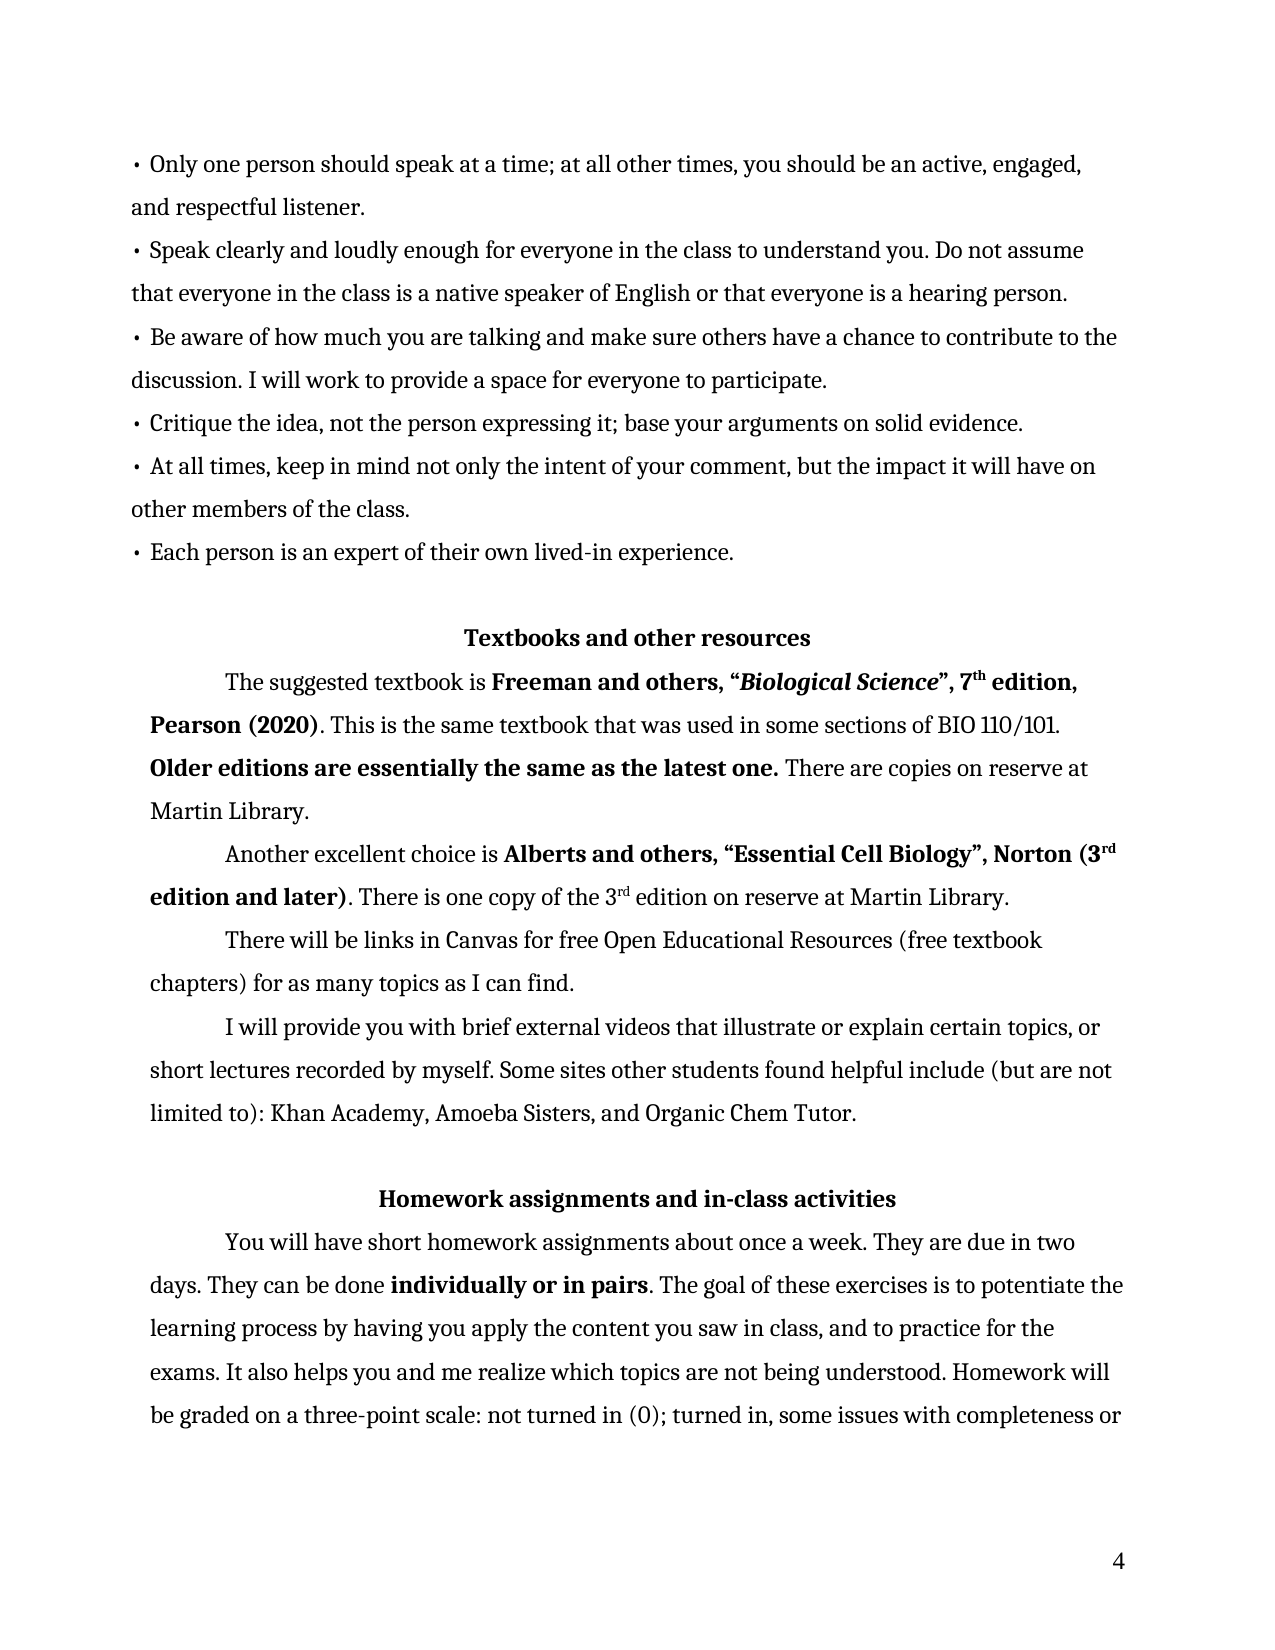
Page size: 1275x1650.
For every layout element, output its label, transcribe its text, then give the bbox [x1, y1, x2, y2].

text Textbooks and other resources [150, 624, 1125, 653]
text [150, 1228, 1125, 1429]
text • Critique the idea, not the person expressing it; base your arguments on solid evidence. [131, 409, 1125, 437]
text Homework assignments and in-class activities [150, 1185, 1125, 1214]
text • Be aware of how much you are talking and make sure others have a chance to contribute to the discussion. I will work to provide a space for everyone to participate. [131, 322, 1125, 394]
text I will provide you with brief external videos that illustrate or explain certain topics, or short lectures recorded by myself. Some sites other students found helpful include (but are not limited to): Khan Academy, Amoeba Sisters, and Organic Chem Tutor. [150, 1012, 1125, 1127]
text • Each person is an expert of their own lived-in experience. [131, 538, 1125, 567]
text The suggested textbook is Freeman and others, “Biological Science”, 7th edition, Pearson (2020). This is the same textbook that was used in some sections of BIO 110/101. Older editions are essentially the same as the latest one. There are copies on reserve at Martin Library. [150, 667, 1125, 826]
text • At all times, keep in mind not only the intent of your comment, but the impact it will have on other members of the class. [131, 452, 1125, 524]
text There will be links in Canvas for free Open Educational Resources (free textbook chapters) for as many topics as I can find. [150, 926, 1125, 998]
text • Only one person should speak at a time; at all other times, you should be an active, engaged, and respectful listener. [131, 150, 1125, 222]
text • Speak clearly and loudly enough for everyone in the class to understand you. Do not assume that everyone in the class is a native speaker of English or that everyone is a hearing person. [131, 236, 1125, 308]
text Another excellent choice is Alberts and others, “Essential Cell Biology”, Norton (3rd edition and later). There is one copy of the 3rd edition on reserve at Martin Library. [150, 840, 1125, 912]
